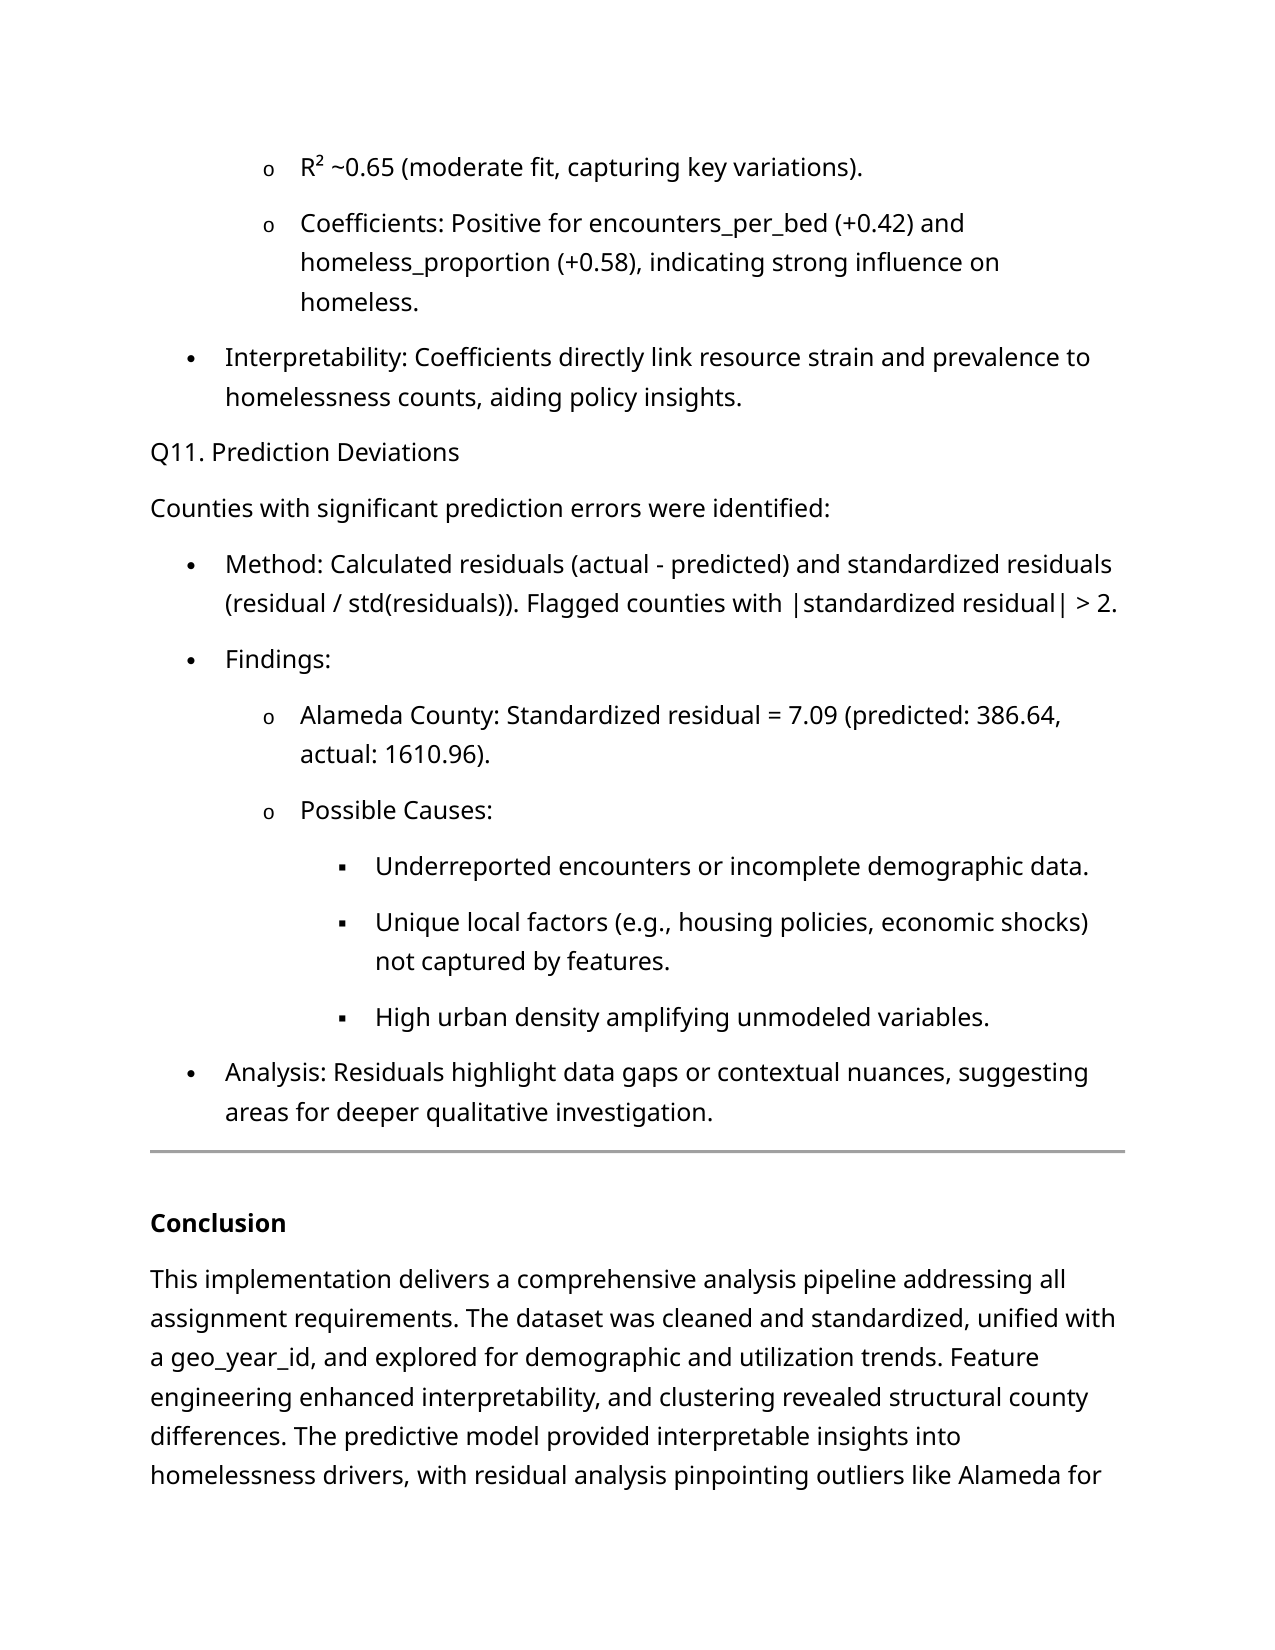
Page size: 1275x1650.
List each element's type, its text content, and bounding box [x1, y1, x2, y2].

list Method: Calculated residuals (actual - predicted) and standardized residuals (residual / std(residuals)). Flagged counties with |standardized residual| > 2. [187, 547, 1125, 620]
list Findings: [187, 642, 1125, 676]
list Unique local factors (e.g., housing policies, economic shocks) not captured by features. [337, 904, 1125, 977]
text Q11. Prediction Deviations [150, 435, 1125, 469]
list Underreported encounters or incomplete demographic data. [337, 848, 1125, 882]
text Counties with significant prediction errors were identified: [150, 491, 1125, 525]
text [150, 1262, 1125, 1492]
list Analysis: Residuals highlight data gaps or contextual nuances, suggesting areas for deeper qualitative investigation. [187, 1055, 1125, 1128]
list Interpretability: Coefficients directly link resource strain and prevalence to homelessness counts, aiding policy insights. [187, 340, 1125, 413]
list High urban density amplifying unmodeled variables. [337, 999, 1125, 1033]
list Possible Causes: [262, 792, 1125, 827]
list Coefficients: Positive for encounters_per_bed (+0.42) and homeless_proportion (+0.58), indicating strong influence on homeless. [262, 206, 1125, 318]
list Alameda County: Standardized residual = 7.09 (predicted: 386.64, actual: 1610.96). [262, 697, 1125, 771]
text Conclusion [150, 1206, 1125, 1240]
list R² ~0.65 (moderate fit, capturing key variations). [262, 150, 1125, 184]
